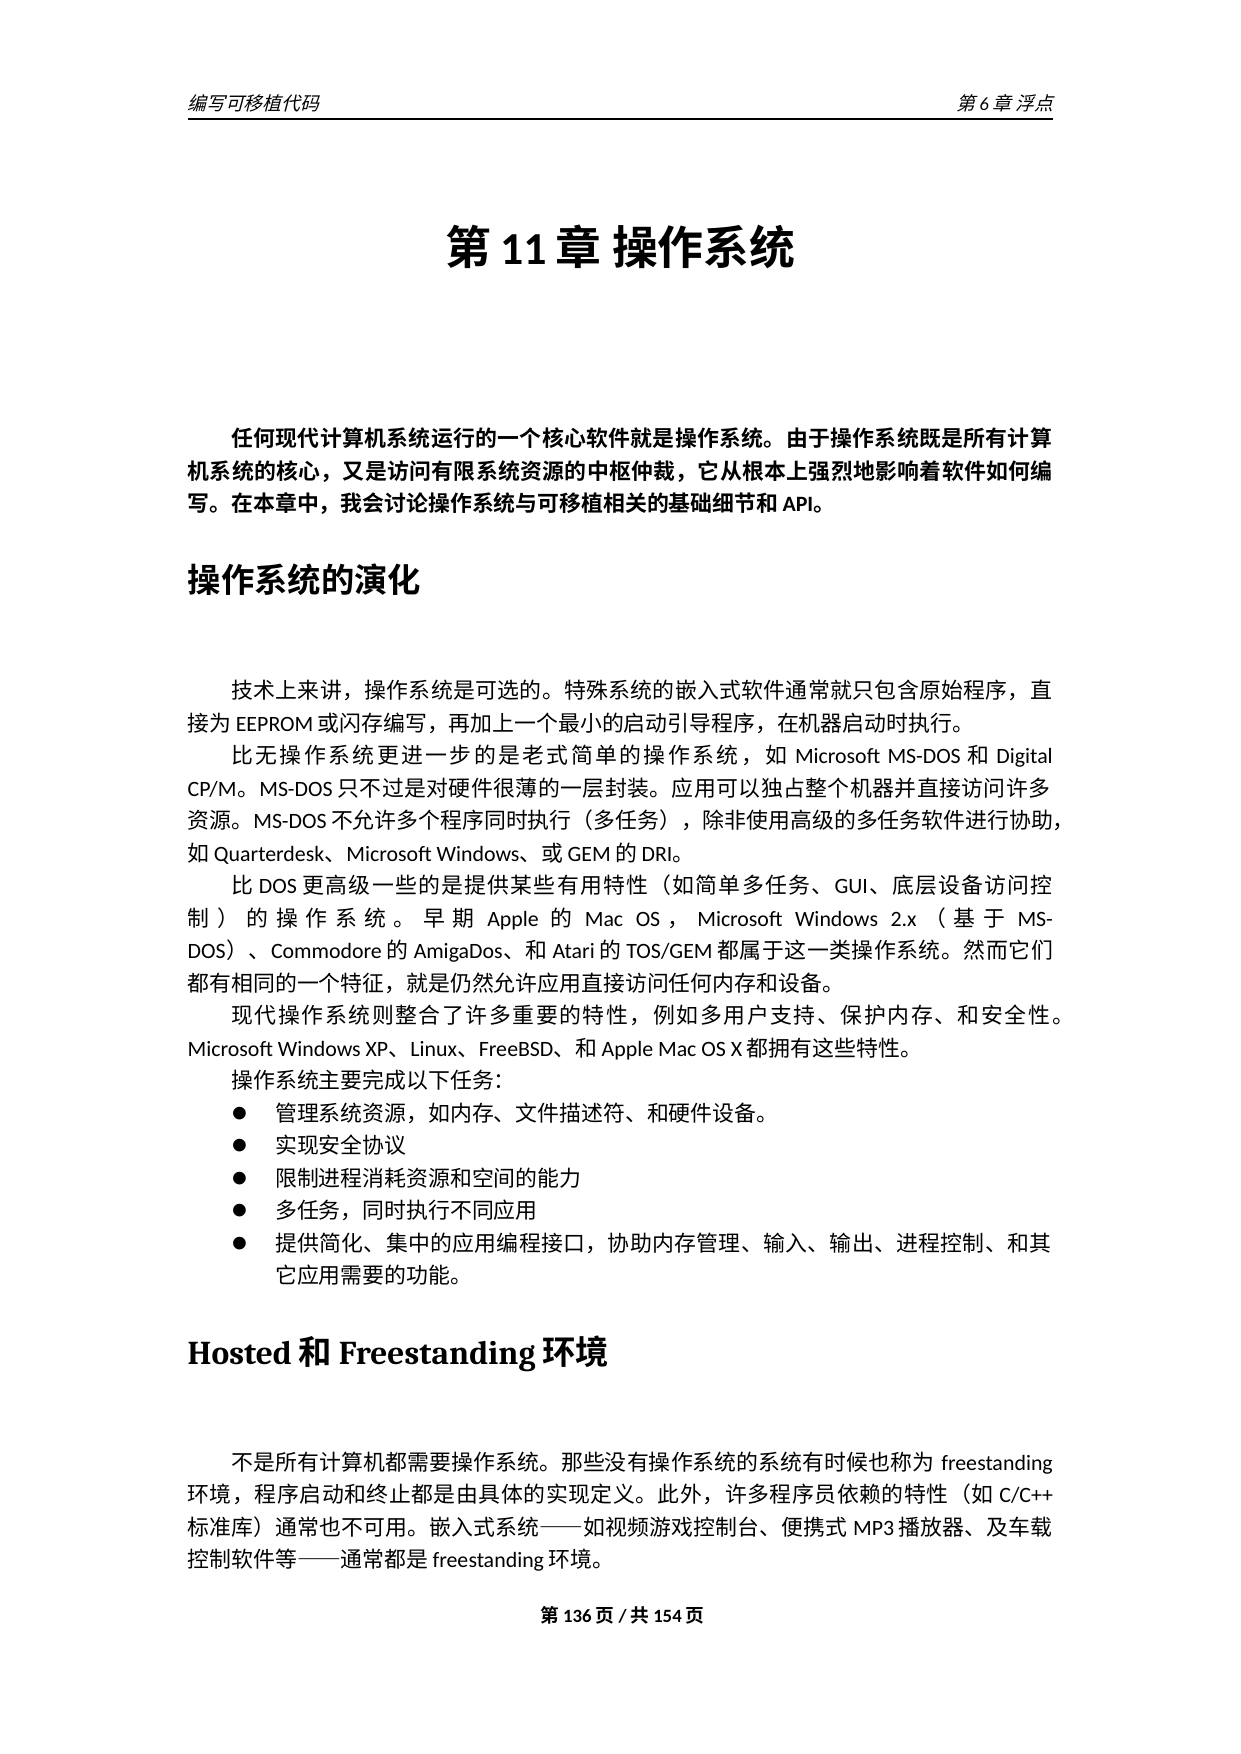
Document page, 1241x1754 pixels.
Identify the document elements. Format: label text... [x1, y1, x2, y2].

list 多任务，同时执行不同应用 [231, 1193, 1053, 1225]
text 比无操作系统更进一步的是老式简单的操作系统，如Microsoft MS-DOS和Digital CP/M。MS-DOS只不过是对硬件很薄的一层封装。应用可以独占整个机器并直接访问许多资源。MS-DOS不允许多个程序同时执行（多任务），除非使用高级的多任务软件进行协助，如Quarterdesk、Microsoft Windows、或GEM的DRI。 [187, 738, 1053, 868]
list 实现安全协议 [231, 1128, 1053, 1160]
subtitle 第11章 操作系统 [187, 196, 1053, 293]
text 不是所有计算机都需要操作系统。那些没有操作系统的系统有时候也称为freestanding环境，程序启动和终止都是由具体的实现定义。此外，许多程序员依赖的特性（如C/C++标准库）通常也不可用。嵌入式系统——如视频游戏控制台、便携式MP3播放器、及车载控制软件等——通常都是freestanding环境。 [187, 1444, 1053, 1574]
text 技术上来讲，操作系统是可选的。特殊系统的嵌入式软件通常就只包含原始程序，直接为EEPROM或闪存编写，再加上一个最小的启动引导程序，在机器启动时执行。 [187, 673, 1053, 738]
text 比DOS更高级一些的是提供某些有用特性（如简单多任务、GUI、底层设备访问控制）的操作系统。早期Apple的Mac OS，Microsoft Windows 2.x（基于MS-DOS）、Commodore的AmigaDos、和Atari的TOS/GEM都属于这一类操作系统。然而它们都有相同的一个特征，就是仍然允许应用直接访问任何内存和设备。 [187, 868, 1053, 998]
text 现代操作系统则整合了许多重要的特性，例如多用户支持、保护内存、和安全性。Microsoft Windows XP、Linux、FreeBSD、和Apple Mac OS X都拥有这些特性。 [187, 998, 1053, 1063]
subtitle 操作系统的演化 [187, 546, 1053, 611]
list 限制进程消耗资源和空间的能力 [231, 1160, 1053, 1193]
subtitle Hosted和Freestanding环境 [187, 1317, 1053, 1382]
text 操作系统主要完成以下任务： [187, 1063, 1053, 1095]
list 提供简化、集中的应用编程接口，协助内存管理、输入、输出、进程控制、和其它应用需要的功能。 [231, 1225, 1053, 1290]
text 任何现代计算机系统运行的一个核心软件就是操作系统。由于操作系统既是所有计算机系统的核心，又是访问有限系统资源的中枢仲裁，它从根本上强烈地影响着软件如何编写。在本章中，我会讨论操作系统与可移植相关的基础细节和API。 [187, 421, 1053, 518]
list 管理系统资源，如内存、文件描述符、和硬件设备。 [231, 1095, 1053, 1128]
